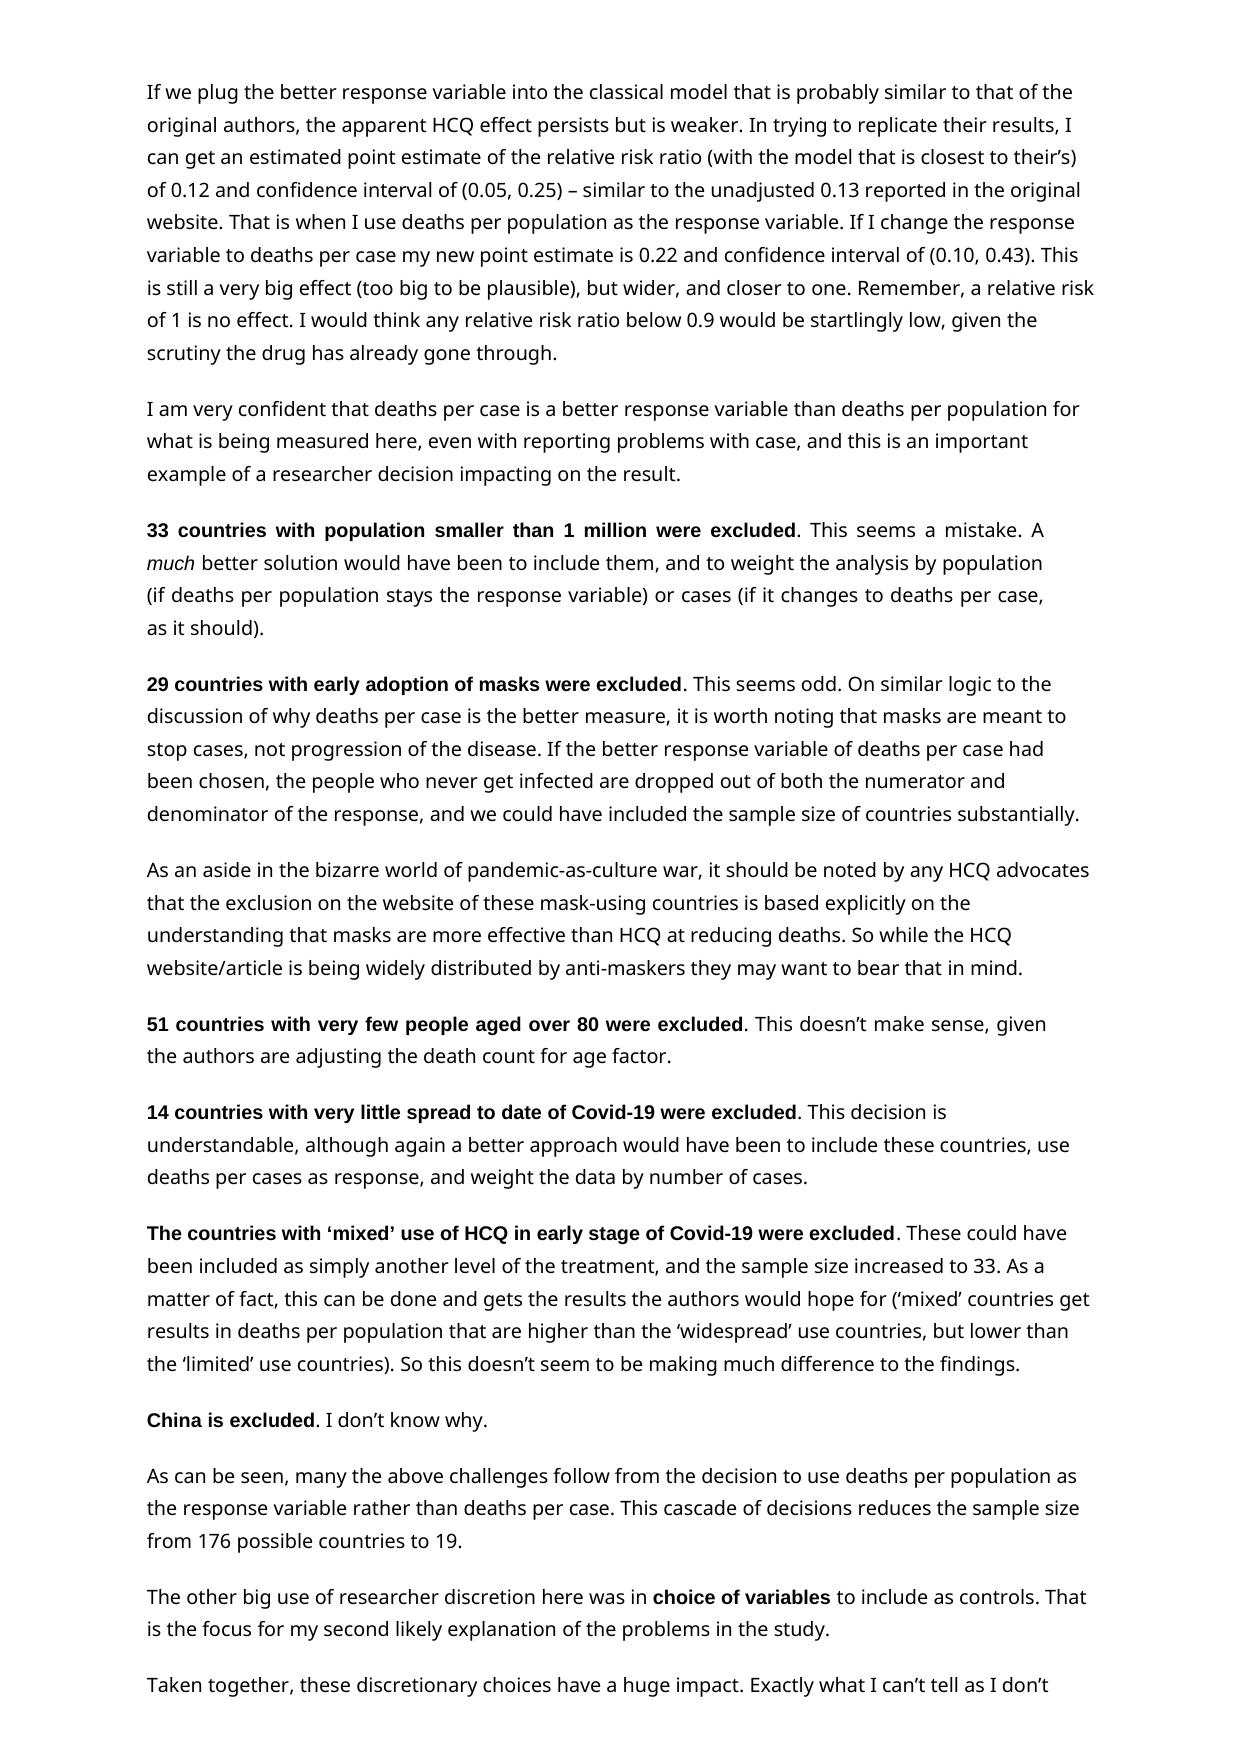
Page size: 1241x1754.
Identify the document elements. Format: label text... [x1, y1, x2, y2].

text I am very confident that deaths per case is a better response variable than deaths per population for what is being measured here, even with reporting problems with case, and this is an important example of a researcher decision impacting on the result. [147, 395, 1092, 487]
text 29 countries with early adoption of masks were excluded. This seems odd. On similar logic to the discussion of why deaths per case is the better measure, it is worth noting that masks are meant to stop cases, not progression of the disease. If the better response variable of deaths per case had been chosen, the people who never get infected are dropped out of both the numerator and denominator of the response, and we could have included the sample size of countries substantially. [147, 670, 1092, 827]
text China is excluded. I don’t know why. [147, 1406, 1105, 1433]
text If we plug the better response variable into the classical model that is probably similar to that of the original authors, the apparent HCQ effect persists but is weaker. In trying to replicate their results, I can get an estimated point estimate of the relative risk ratio (with the model that is closest to their’s) of 0.12 and confidence interval of (0.05, 0.25) – similar to the unadjusted 0.13 reported in the original website. That is when I use deaths per population as the response variable. If I change the response variable to deaths per case my new point estimate is 0.22 and confidence interval of (0.10, 0.43). This is still a very big effect (too big to be plausible), but wider, and closer to one. Remember, a relative risk of 1 is no effect. I would think any relative risk ratio below 0.9 would be startlingly low, given the scrutiny the drug has already gone through. [147, 78, 1098, 366]
text 33 countries with population smaller than 1 million were excluded. This seems a mistake. A much better solution would have been to include them, and to weight the analysis by population (if deaths per population stays the response variable) or cases (if it changes to deaths per case, as it should). [147, 516, 1044, 641]
text 14 countries with very little spread to date of Covid-19 were excluded. This decision is understandable, although again a better approach would have been to include these countries, use deaths per cases as response, and weight the data by number of cases. [147, 1098, 1092, 1191]
text As an aside in the bizarre world of pandemic-as-culture war, it should be noted by any HCQ advocates that the exclusion on the website of these mask-using countries is based explicitly on the understanding that masks are more effective than HCQ at reducing deaths. So while the HCQ website/article is being widely distributed by anti-maskers they may want to bear that in mind. [147, 856, 1094, 981]
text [147, 1671, 1098, 1698]
text The other big use of researcher discretion here was in choice of variables to include as controls. That is the focus for my second likely explanation of the problems in the study. [147, 1583, 1092, 1642]
text The countries with ‘mixed’ use of HCQ in early stage of Covid-19 were excluded. These could have been included as simply another level of the treatment, and the sample size increased to 33. As a matter of fact, this can be done and gets the results the authors would hope for (‘mixed’ countries get results in deaths per population that are higher than the ‘widespread’ use countries, but lower than the ‘limited’ use countries). So this doesn’t seem to be making much difference to the findings. [147, 1219, 1092, 1377]
text 51 countries with very few people aged over 80 were excluded. This doesn’t make sense, given the authors are adjusting the death count for age factor. [147, 1010, 1047, 1069]
text As can be seen, many the above challenges follow from the decision to use deaths per population as the response variable rather than deaths per case. This cascade of decisions reduces the sample size from 176 possible countries to 19. [147, 1462, 1092, 1554]
